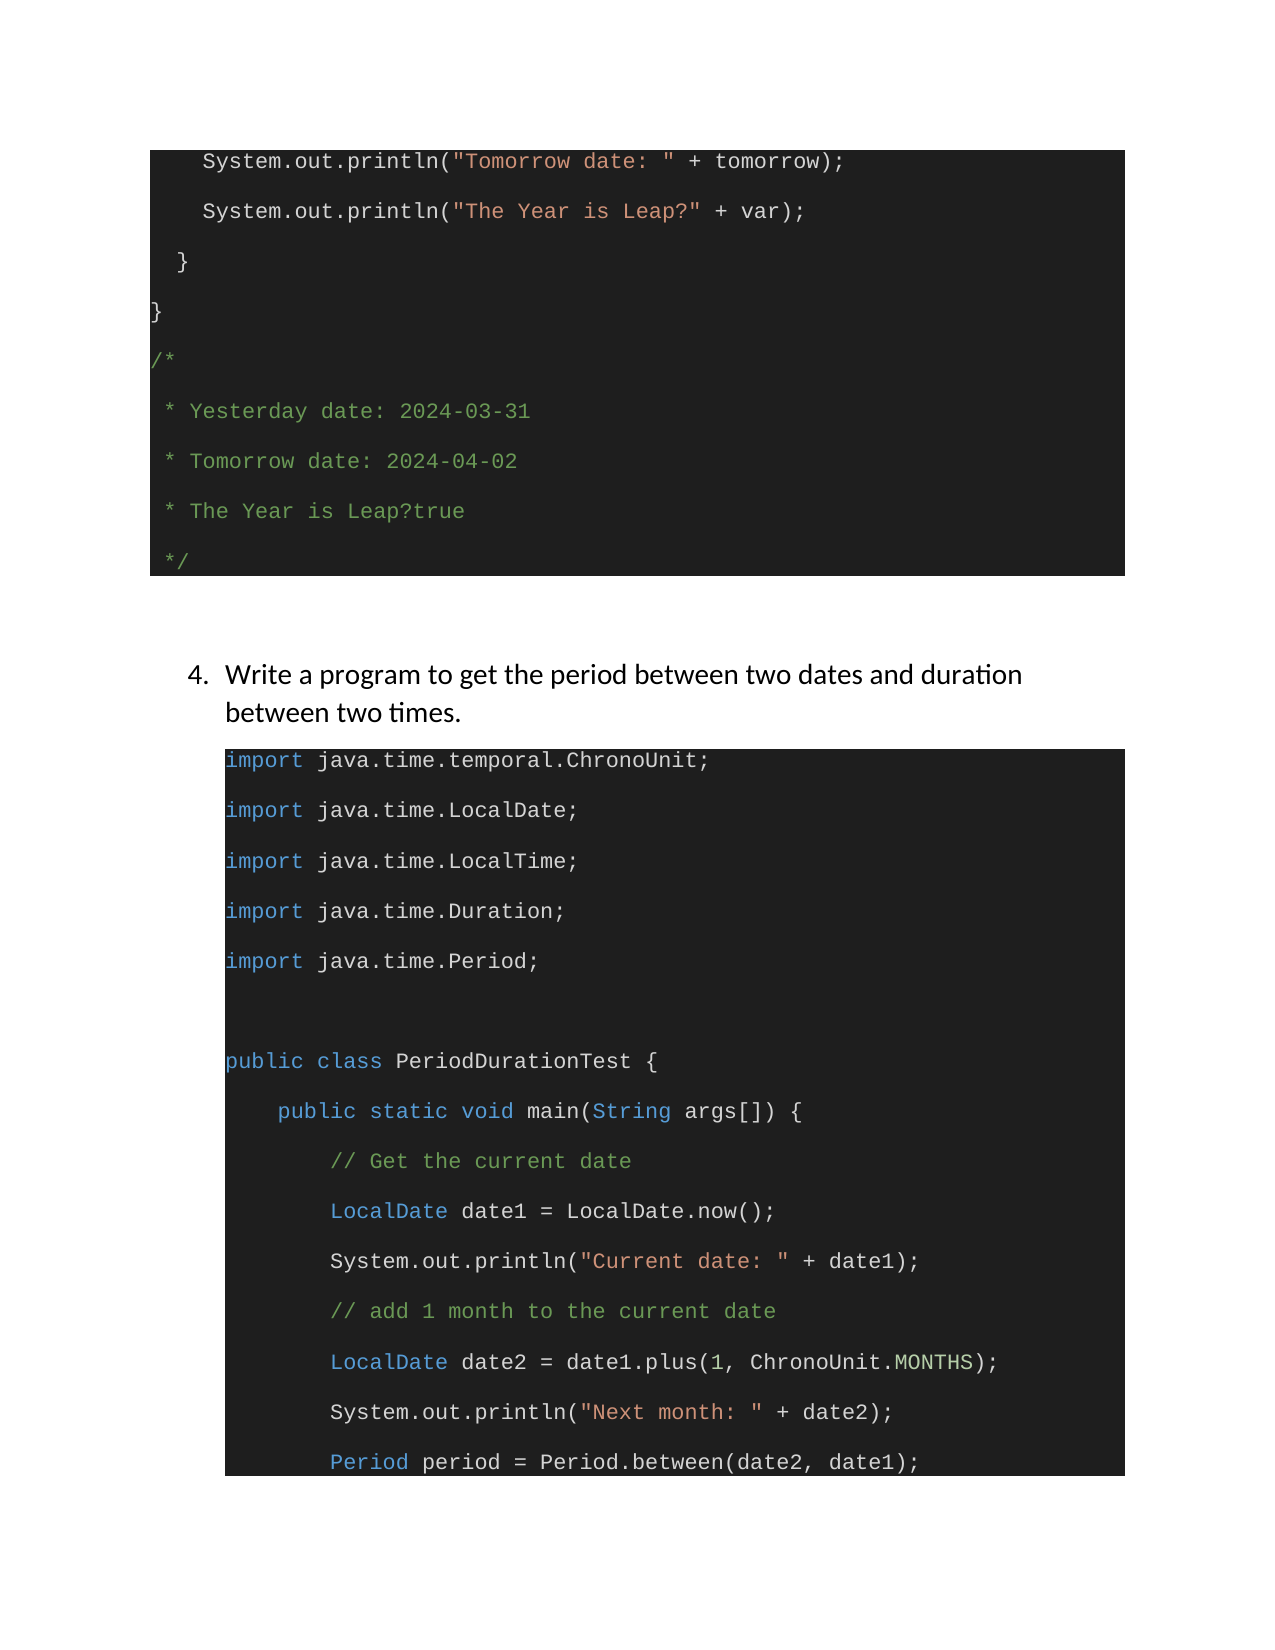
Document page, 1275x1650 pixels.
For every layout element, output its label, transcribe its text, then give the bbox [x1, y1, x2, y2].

text * The Year is Leap?true [150, 501, 1125, 526]
text LocalDate date1 = LocalDate.now(); [225, 1201, 1125, 1225]
text * Tomorrow date: 2024-04-02 [150, 451, 1125, 475]
text System.out.println("Tomorrow date: " + tomorrow); [150, 150, 1125, 175]
text */ [150, 551, 1125, 576]
list Write a program to get the period between two dates and duration between two times. [187, 656, 1125, 730]
text import java.time.temporal.ChronoUnit; [225, 749, 1125, 774]
text public class PeriodDurationTest { [225, 1050, 1125, 1075]
text } [150, 300, 1125, 325]
text public static void main(String args[]) { [225, 1100, 1125, 1125]
text // Get the current date [225, 1150, 1125, 1175]
text /* [150, 350, 1125, 375]
text } [150, 250, 1125, 275]
text * Yesterday date: 2024-03-31 [150, 401, 1125, 425]
text import java.time.Period; [225, 950, 1125, 975]
text import java.time.LocalTime; [225, 850, 1125, 874]
text System.out.println("Next month: " + date2); [225, 1401, 1125, 1426]
text import java.time.Duration; [225, 900, 1125, 925]
text Period period = Period.between(date2, date1); [225, 1451, 1125, 1476]
text import java.time.LocalDate; [225, 800, 1125, 824]
text System.out.println("Current date: " + date1); [225, 1251, 1125, 1275]
text LocalDate date2 = date1.plus(1, ChronoUnit.MONTHS); [225, 1351, 1125, 1376]
text // add 1 month to the current date [225, 1301, 1125, 1326]
text System.out.println("The Year is Leap?" + var); [150, 200, 1125, 225]
